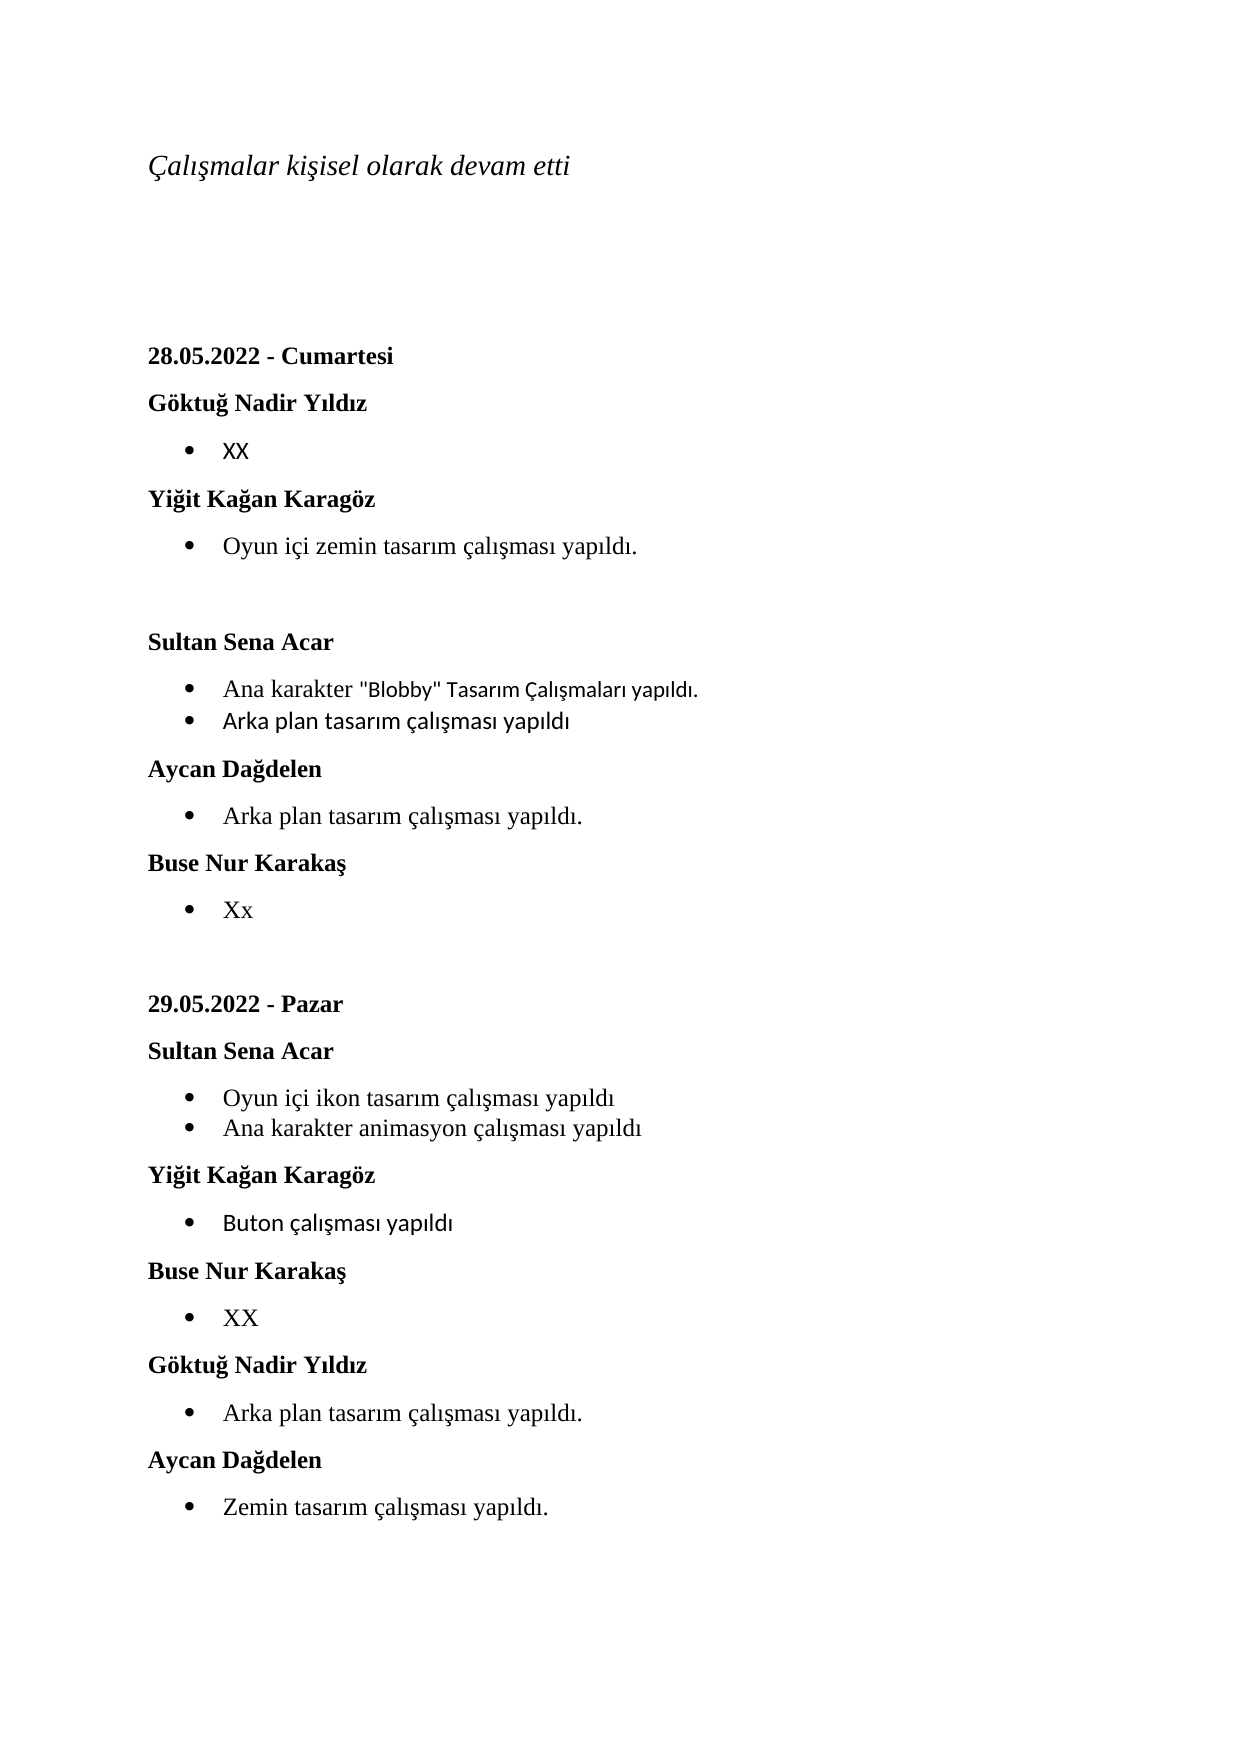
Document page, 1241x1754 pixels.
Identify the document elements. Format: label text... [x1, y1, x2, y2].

list Xx [185, 895, 1093, 924]
list Ana karakter "Blobby" Tasarım Çalışmaları yapıldı. [185, 674, 1093, 703]
text Sultan Sena Acar [148, 627, 1093, 656]
text Sultan Sena Acar [148, 1036, 1093, 1064]
list Arka plan tasarım çalışması yapıldı. [185, 1398, 1093, 1426]
text Yiğit Kağan Karagöz [148, 484, 1093, 513]
text Göktuğ Nadir Yıldız [148, 1351, 1093, 1379]
list Oyun içi zemin tasarım çalışması yapıldı. [185, 531, 1093, 560]
list Arka plan tasarım çalışması yapıldı. [185, 801, 1093, 830]
text 29.05.2022 - Pazar [148, 989, 1093, 1017]
list Ana karakter animasyon çalışması yapıldı [185, 1113, 1093, 1142]
list Buton çalışması yapıldı [185, 1207, 1093, 1238]
list XX [185, 435, 1093, 466]
text 28.05.2022 - Cumartesi [148, 341, 1093, 370]
list XX [185, 1303, 1093, 1332]
text Buse Nur Karakaş [148, 848, 1093, 877]
list Zemin tasarım çalışması yapıldı. [185, 1492, 1093, 1521]
list Oyun içi ikon tasarım çalışması yapıldı [185, 1083, 1093, 1112]
text Aycan Dağdelen [148, 754, 1093, 783]
list Arka plan tasarım çalışması yapıldı [185, 705, 1093, 736]
text Çalışmalar kişisel olarak devam etti [148, 148, 1093, 181]
text Yiğit Kağan Karagöz [148, 1160, 1093, 1189]
text Aycan Dağdelen [148, 1445, 1093, 1473]
text Göktuğ Nadir Yıldız [148, 388, 1093, 417]
text Buse Nur Karakaş [148, 1256, 1093, 1285]
